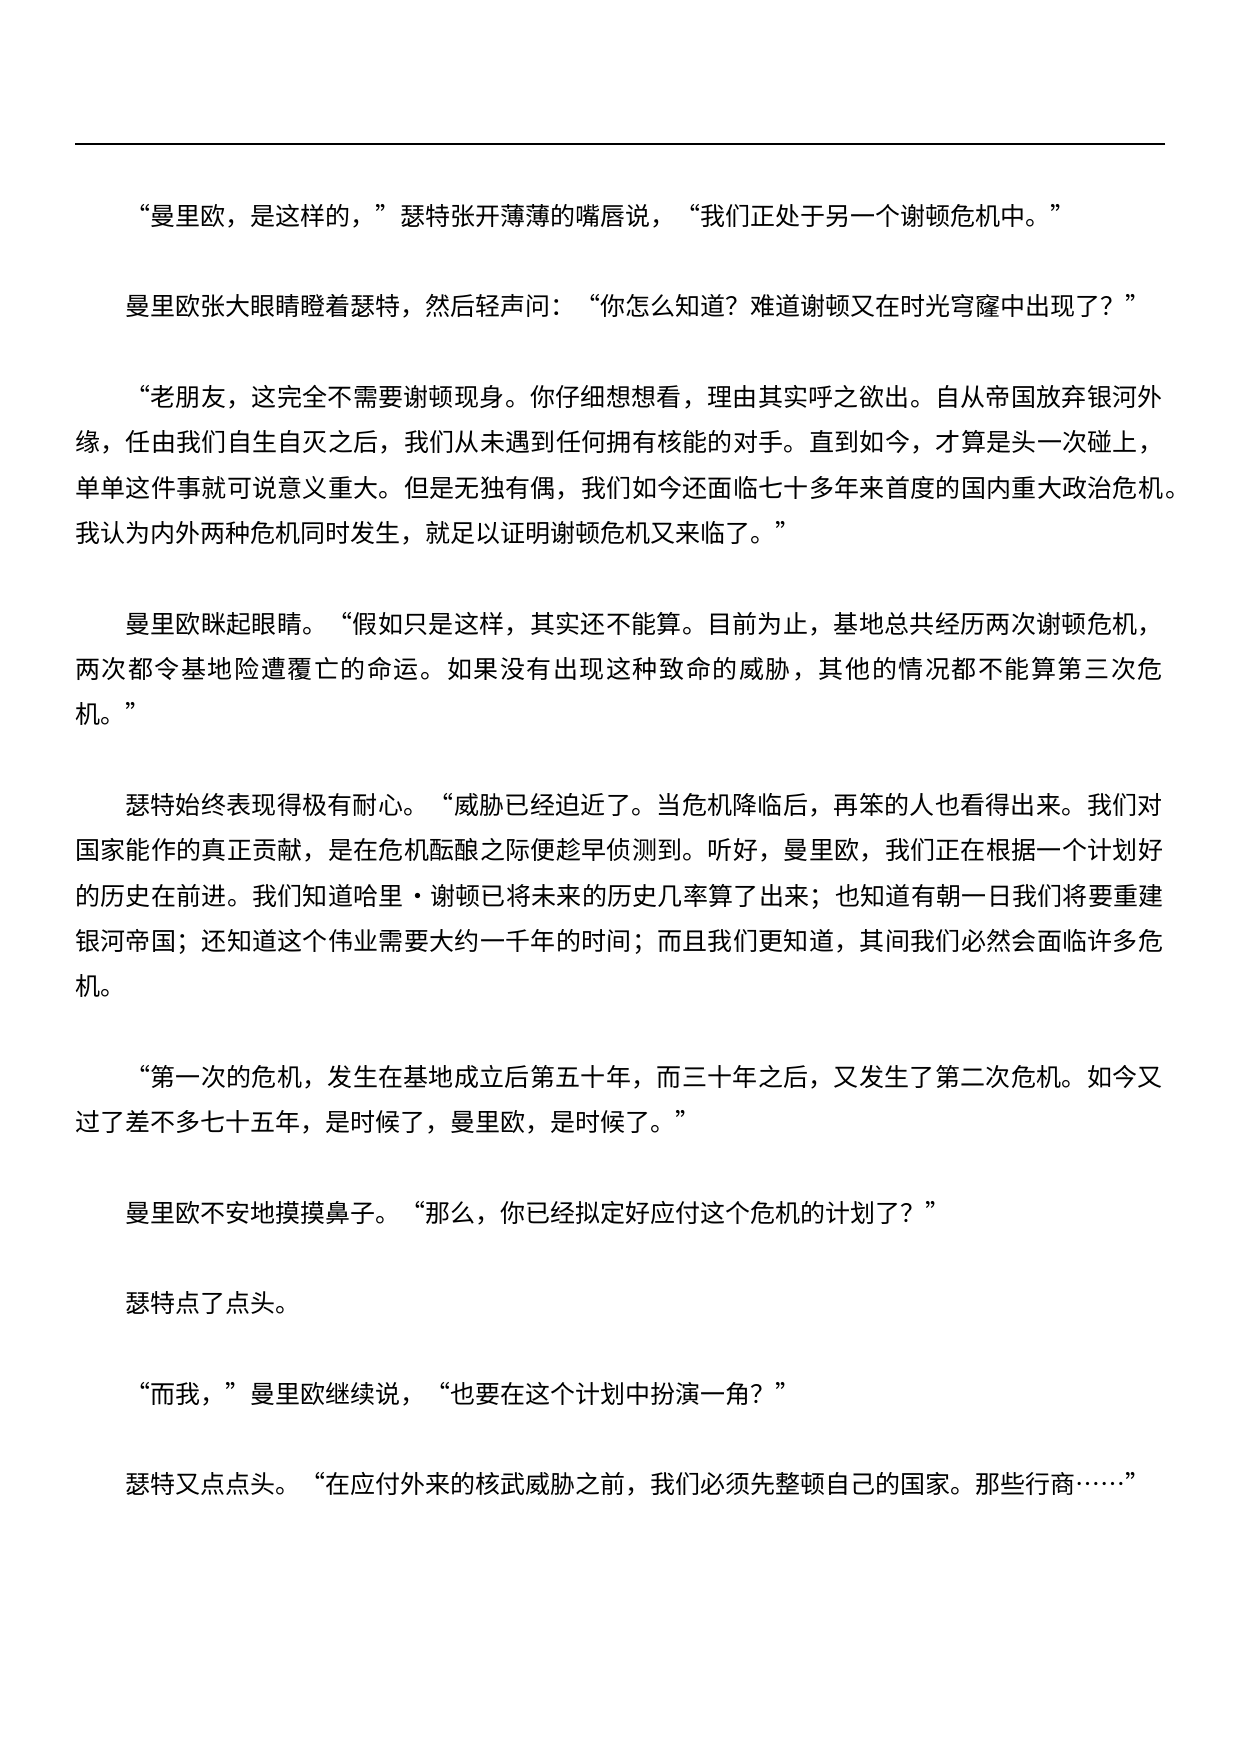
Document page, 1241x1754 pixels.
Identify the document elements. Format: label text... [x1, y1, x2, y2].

text “曼里欧，是这样的，”瑟特张开薄薄的嘴唇说，“我们正处于另一个谢顿危机中。” [75, 192, 1165, 237]
text “第一次的危机，发生在基地成立后第五十年，而三十年之后，又发生了第二次危机。如今又过了差不多七十五年，是时候了，曼里欧，是时候了。” [75, 1053, 1165, 1143]
text 瑟特又点点头。“在应付外来的核武威胁之前，我们必须先整顿自己的国家。那些行商……” [75, 1461, 1165, 1506]
text “老朋友，这完全不需要谢顿现身。你仔细想想看，理由其实呼之欲出。自从帝国放弃银河外缘，任由我们自生自灭之后，我们从未遇到任何拥有核能的对手。直到如今，才算是头一次碰上，单单这件事就可说意义重大。但是无独有偶，我们如今还面临七十多年来首度的国内重大政治危机。我认为内外两种危机同时发生，就足以证明谢顿危机又来临了。” [75, 373, 1165, 554]
text “而我，”曼里欧继续说，“也要在这个计划中扮演一角？” [75, 1370, 1165, 1415]
text 瑟特点了点头。 [75, 1279, 1165, 1324]
text 曼里欧张大眼睛瞪着瑟特，然后轻声问：“你怎么知道？难道谢顿又在时光穹窿中出现了？” [75, 282, 1165, 328]
text 瑟特始终表现得极有耐心。“威胁已经迫近了。当危机降临后，再笨的人也看得出来。我们对国家能作的真正贡献，是在危机酝酿之际便趁早侦测到。听好，曼里欧，我们正在根据一个计划好的历史在前进。我们知道哈里・谢顿已将未来的历史几率算了出来；也知道有朝一日我们将要重建银河帝国；还知道这个伟业需要大约一千年的时间；而且我们更知道，其间我们必然会面临许多危机。 [75, 781, 1165, 1007]
text 曼里欧不安地摸摸鼻子。“那么，你已经拟定好应付这个危机的计划了？” [75, 1189, 1165, 1234]
text 曼里欧眯起眼睛。“假如只是这样，其实还不能算。目前为止，基地总共经历两次谢顿危机，两次都令基地险遭覆亡的命运。如果没有出现这种致命的威胁，其他的情况都不能算第三次危机。” [75, 599, 1165, 736]
